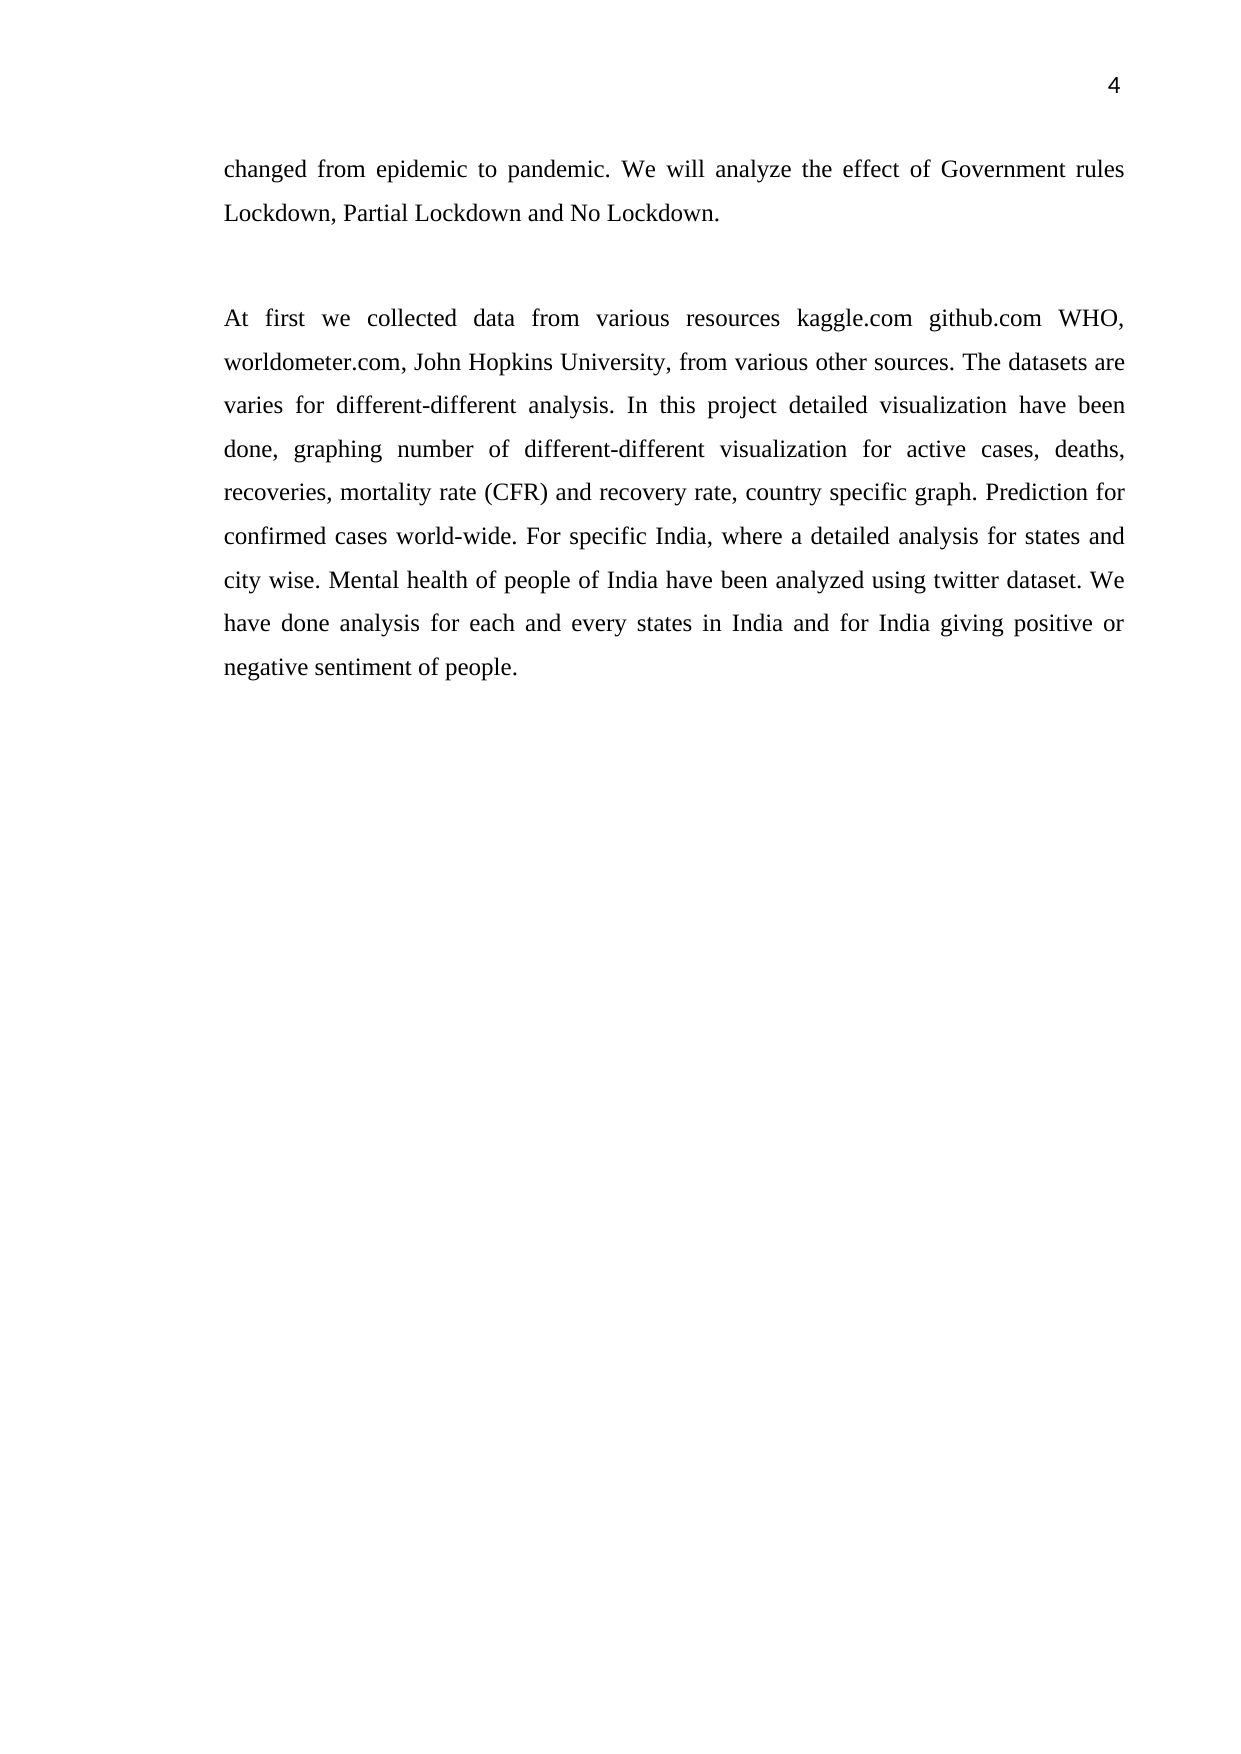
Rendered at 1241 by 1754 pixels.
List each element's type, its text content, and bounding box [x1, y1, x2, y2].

text At first we collected data from various resources kaggle.com github.com WHO, worldometer.com, John Hopkins University, from various other sources. The datasets are varies for different-different analysis. In this project detailed visualization have been done, graphing number of different-different visualization for active cases, deaths, recoveries, mortality rate (CFR) and recovery rate, country specific graph. Prediction for confirmed cases world-wide. For specific India, where a detailed analysis for states and city wise. Mental health of people of India have been analyzed using twitter dataset. We have done analysis for each and every states in India and for India giving positive or negative sentiment of people. [223, 303, 1126, 681]
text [223, 154, 1126, 227]
